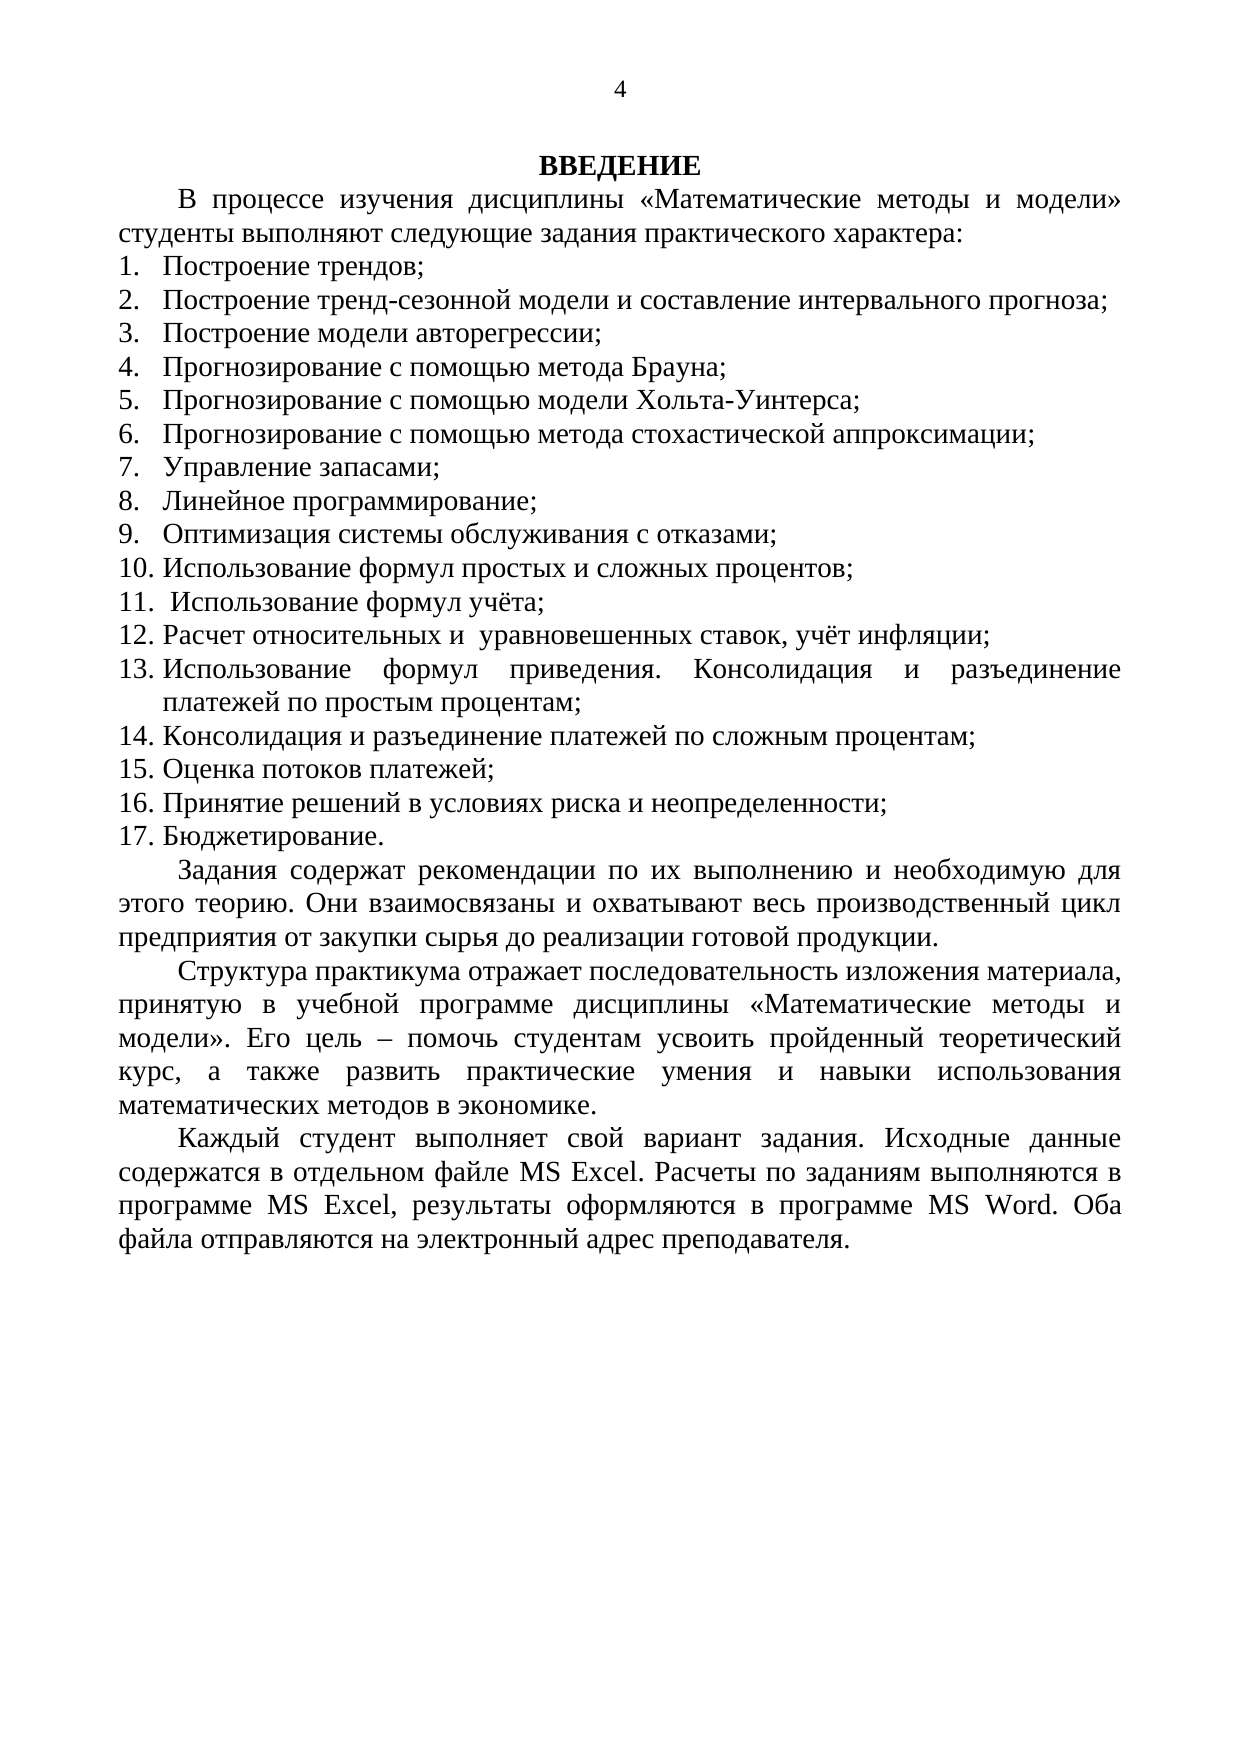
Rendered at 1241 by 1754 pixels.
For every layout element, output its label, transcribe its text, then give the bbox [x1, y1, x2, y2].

list Оптимизация системы обслуживания с отказами; [118, 517, 1122, 550]
list Прогнозирование с помощью метода Брауна; [118, 349, 1122, 382]
text Задания содержат рекомендации по их выполнению и необходимую для этого теорию. Они взаимосвязаны и охватывают весь производственный цикл предприятия от закупки сырья до реализации готовой продукции. [118, 852, 1122, 953]
list Оценка потоков платежей; [118, 751, 1122, 785]
text Каждый студент выполняет свой вариант задания. Исходные данные содержатся в отдельном файле MS Excel. Расчеты по заданиям выполняются в программе MS Excel, результаты оформляются в программе MS Word. Оба файла отправляются на электронный адрес преподавателя. [118, 1120, 1122, 1254]
list Консолидация и разъединение платежей по сложным процентам; [118, 718, 1122, 751]
text В процессе изучения дисциплины «Математические методы и модели» студенты выполняют следующие задания практического характера: [118, 181, 1122, 248]
list Построение трендов; [118, 248, 1122, 282]
list Бюджетирование. [118, 818, 1122, 852]
list Управление запасами; [118, 449, 1122, 483]
subtitle ВВЕДЕНИЕ [118, 148, 1122, 181]
list Использование формул приведения. Консолидация и разъединение платежей по простым процентам; [118, 651, 1122, 718]
list Принятие решений в условиях риска и неопределенности; [118, 785, 1122, 818]
list Прогнозирование с помощью метода стохастической аппроксимации; [118, 416, 1122, 449]
list Линейное программирование; [118, 483, 1122, 517]
text Структура практикума отражает последовательность изложения материала, принятую в учебной программе дисциплины «Математические методы и модели». Его цель – помочь студентам усвоить пройденный теоретический курс, а также развить практические умения и навыки использования математических методов в экономике. [118, 953, 1122, 1120]
list Построение тренд-сезонной модели и составление интервального прогноза; [118, 282, 1122, 315]
list Прогнозирование с помощью модели Хольта-Уинтерса; [118, 382, 1122, 416]
list Расчет относительных и уравновешенных ставок, учёт инфляции; [118, 617, 1122, 651]
list Использование формул простых и сложных процентов; [118, 550, 1122, 584]
list Использование формул учёта; [118, 584, 1122, 617]
list Построение модели авторегрессии; [118, 315, 1122, 349]
